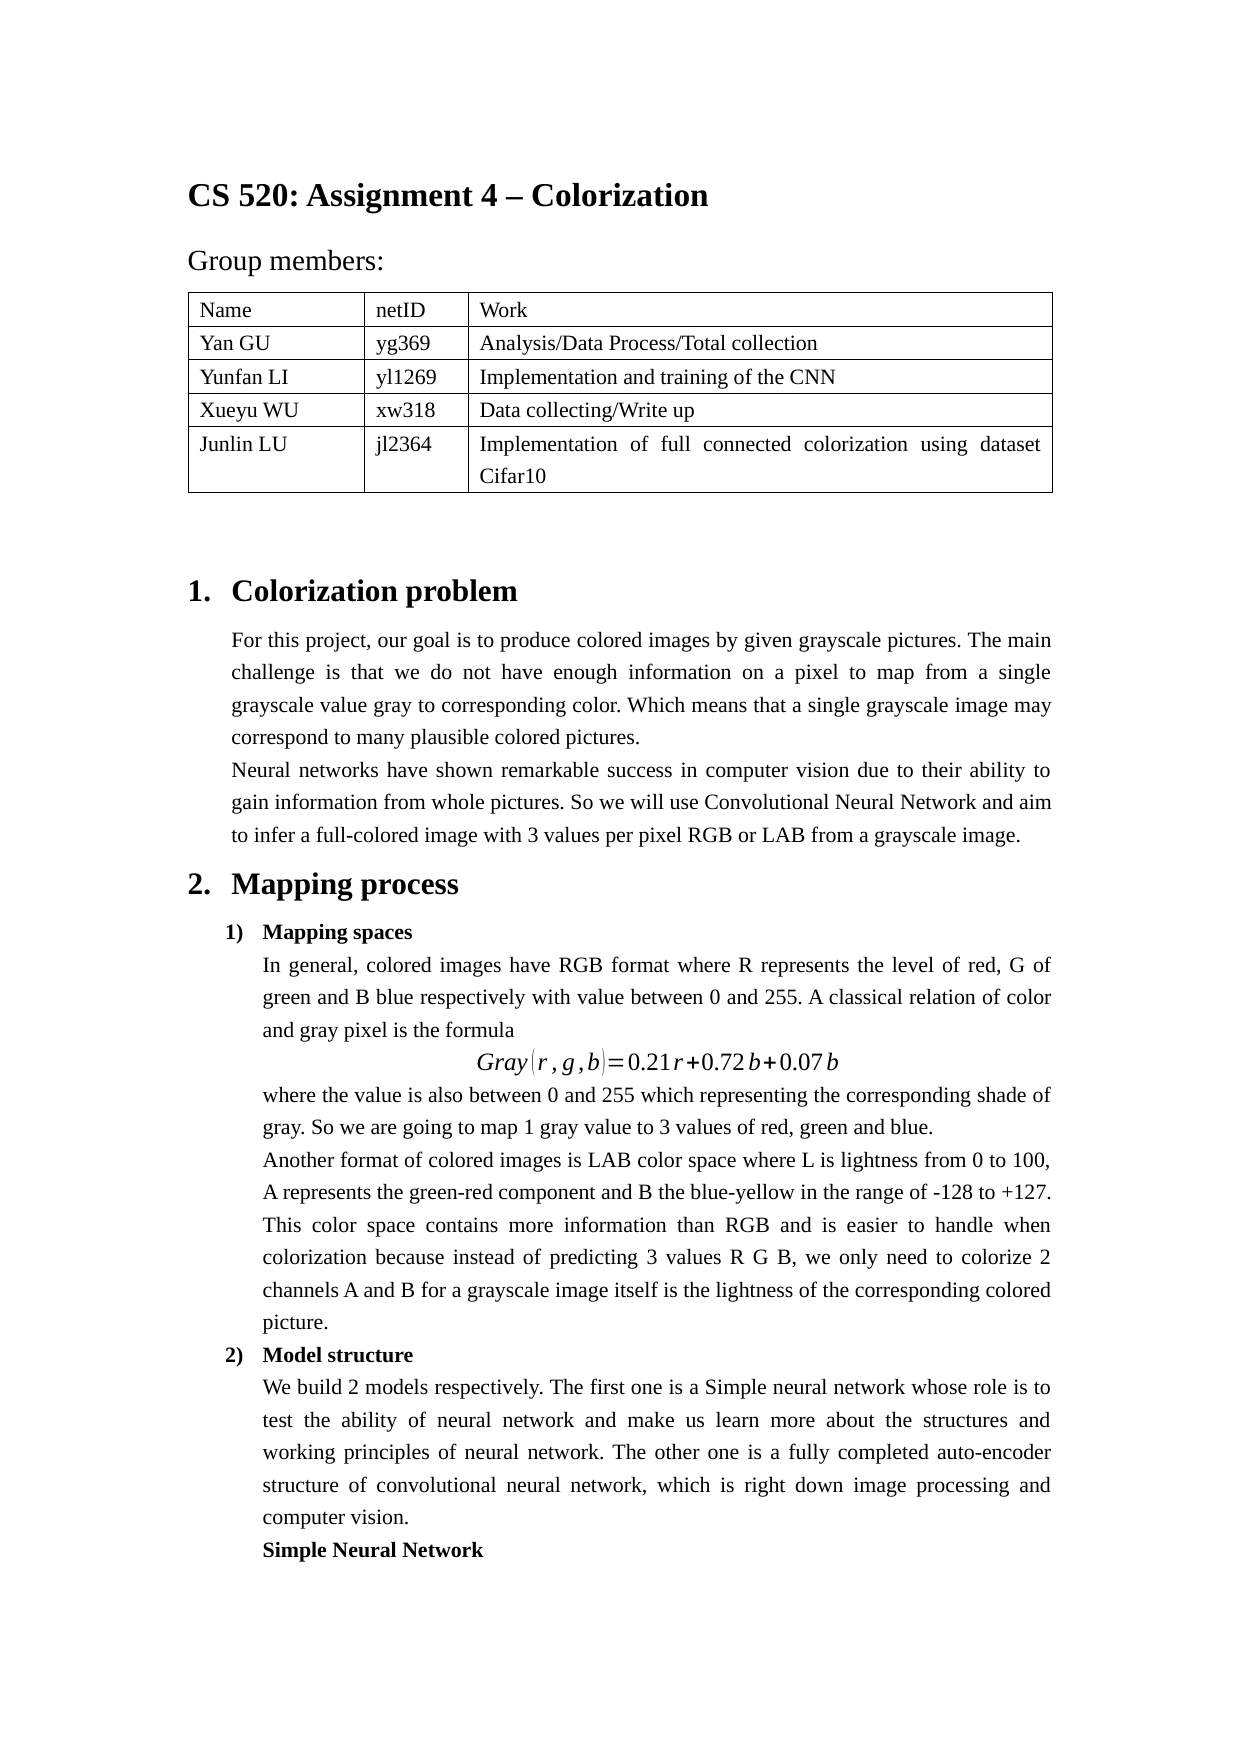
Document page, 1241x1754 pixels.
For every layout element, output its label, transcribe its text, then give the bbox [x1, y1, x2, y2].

list Another format of colored images is LAB color space where L is lightness from 0 to 100, A represents the green-red component and B the blue-yellow in the range of -128 to +127. This color space contains more information than RGB and is easier to handle when colorization because instead of predicting 3 values R G B, we only need to colorize 2 channels A and B for a grayscale image itself is the lightness of the corresponding colored picture. [262, 1143, 1053, 1338]
table_cell Yunfan LI [189, 360, 364, 393]
list We build 2 models respectively. The first one is a Simple neural network whose role is to test the ability of neural network and make us learn more about the structures and working principles of neural network. The other one is a fully completed auto-encoder structure of convolutional neural network, which is right down image processing and computer vision. [262, 1371, 1053, 1533]
list Mapping process [187, 851, 1053, 916]
table_cell jl2364 [365, 427, 468, 492]
list Colorization problem [187, 558, 1053, 623]
list Neural networks have shown remarkable success in computer vision due to their ability to gain information from whole pictures. So we will use Convolutional Neural Network and aim to infer a full-colored image with 3 values per pixel RGB or LAB from a grayscale image. [231, 753, 1053, 851]
table_cell Junlin LU [189, 427, 364, 492]
list Mapping spaces [225, 916, 1053, 948]
table_header netID [365, 293, 468, 326]
list In general, colored images have RGB format where R represents the level of red, G of green and B blue respectively with value between 0 and 255. A classical relation of color and gray pixel is the formula [262, 948, 1053, 1046]
table_cell yl1269 [365, 360, 468, 393]
table_cell yg369 [365, 327, 468, 359]
list For this project, our goal is to produce colored images by given grayscale pictures. The main challenge is that we do not have enough information on a pixel to map from a single grayscale value gray to corresponding color. Which means that a single grayscale image may correspond to many plausible colored pictures. [231, 623, 1053, 753]
table_header Name [189, 293, 364, 326]
text CS 520: Assignment 4 – Colorization [187, 162, 1053, 227]
text Group members: [187, 227, 1053, 292]
table_cell Xueyu WU [189, 394, 364, 426]
table_cell Yan GU [189, 327, 364, 359]
table_cell Implementation of full connected colorization using dataset Cifar10 [469, 427, 1052, 492]
list where the value is also between 0 and 255 which representing the corresponding shade of gray. So we are going to map 1 gray value to 3 values of red, green and blue. [262, 1078, 1053, 1143]
table_cell Data collecting/Write up [469, 394, 1052, 426]
table_cell Analysis/Data Process/Total collection [469, 327, 1052, 359]
table_header Work [469, 293, 1052, 326]
table_cell xw318 [365, 394, 468, 426]
list Simple Neural Network [262, 1533, 1053, 1566]
list Model structure [225, 1338, 1053, 1371]
table_cell Implementation and training of the CNN [469, 360, 1052, 393]
